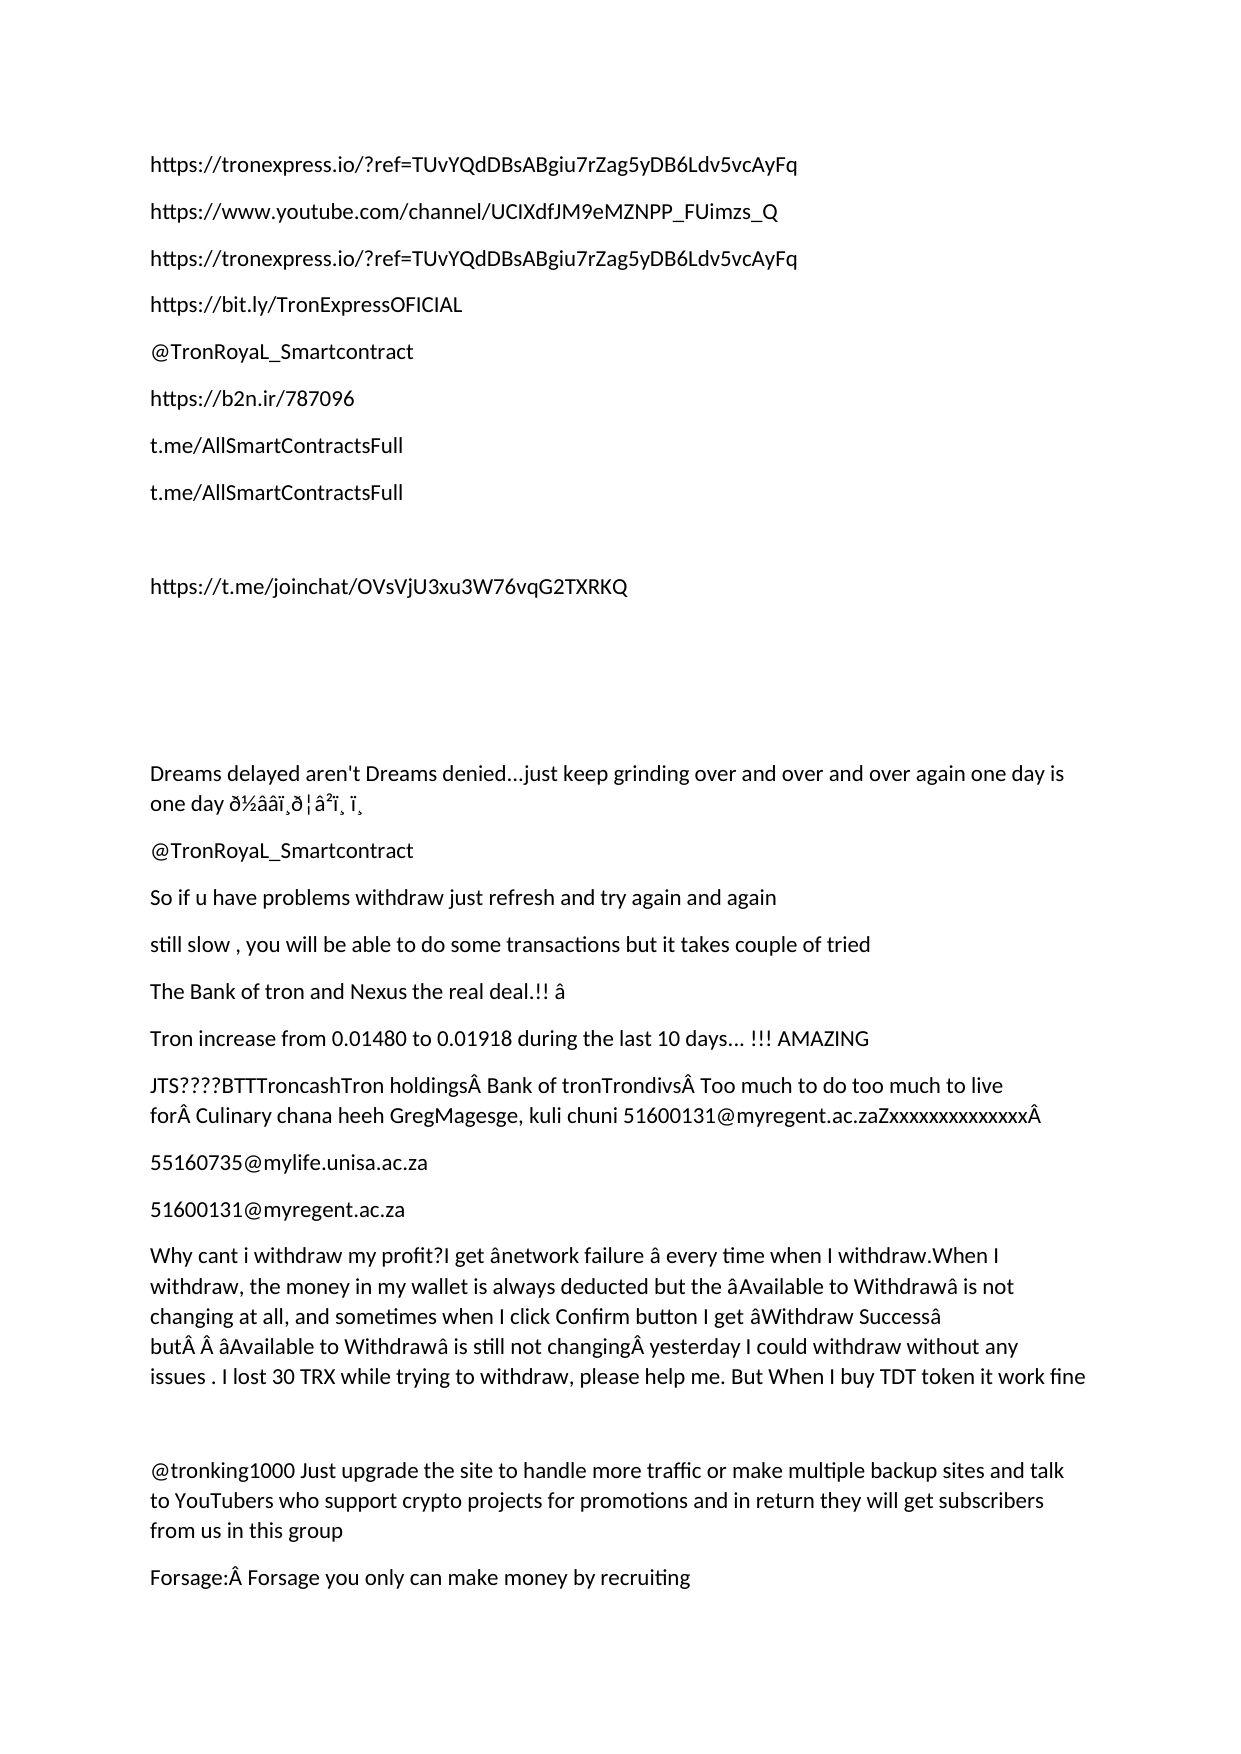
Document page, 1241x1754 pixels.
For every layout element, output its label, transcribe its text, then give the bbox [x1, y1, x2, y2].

text Dreams delayed aren't Dreams denied...just keep grinding over and over and over again one day is one day ð½ââï¸ð¦â²ï¸ ï¸ [150, 759, 1090, 818]
text @TronRoyaL_Smartcontract [150, 337, 1090, 366]
text Forsage:Â Forsage you only can make money by recruiting [150, 1563, 1090, 1592]
text https://tronexpress.io/?ref=TUvYQdDBsABgiu7rZag5yDB6Ldv5vcAyFq [150, 244, 1090, 272]
text still slow , you will be able to do some transactions but it takes couple of tried [150, 930, 1090, 958]
text t.me/AllSmartContractsFull [150, 431, 1090, 459]
text t.me/AllSmartContractsFull [150, 478, 1090, 506]
text 55160735@mylife.unisa.ac.za [150, 1148, 1090, 1176]
text JTS????BTTTroncashTron holdingsÂ Bank of tronTrondivsÂ Too much to do too much to live forÂ Culinary chana heeh GregMagesge, kuli chuni 51600131@myregent.ac.zaZxxxxxxxxxxxxxxÂ [150, 1071, 1090, 1129]
text https://tronexpress.io/?ref=TUvYQdDBsABgiu7rZag5yDB6Ldv5vcAyFq [150, 150, 1090, 178]
text Tron increase from 0.01480 to 0.01918 during the last 10 days... !!! AMAZING [150, 1024, 1090, 1052]
text Why cant i withdraw my profit?I get ânetwork failure â every time when I withdraw.When I withdraw, the money in my wallet is always deducted but the âAvailable to Withdrawâ is not changing at all, and sometimes when I click Confirm button I get âWithdraw Successâ butÂ Â âAvailable to Withdrawâ is still not changingÂ yesterday I could withdraw without any issues . I lost 30 TRX while trying to withdraw, please help me. But When I buy TDT token it work fine [150, 1242, 1090, 1391]
text @TronRoyaL_Smartcontract [150, 836, 1090, 864]
text https://b2n.ir/787096 [150, 384, 1090, 412]
text The Bank of tron and Nexus the real deal.!! â [150, 977, 1090, 1005]
text https://www.youtube.com/channel/UCIXdfJM9eMZNPP_FUimzs_Q [150, 197, 1090, 225]
text https://bit.ly/TronExpressOFICIAL [150, 291, 1090, 319]
text https://t.me/joinchat/OVsVjU3xu3W76vqG2TXRKQ [150, 572, 1090, 600]
text So if u have problems withdraw just refresh and try again and again [150, 883, 1090, 911]
text @tronking1000 Just upgrade the site to handle more traffic or make multiple backup sites and talk to YouTubers who support crypto projects for promotions and in return they will get subscribers from us in this group [150, 1456, 1090, 1545]
text 51600131@myregent.ac.za [150, 1195, 1090, 1223]
